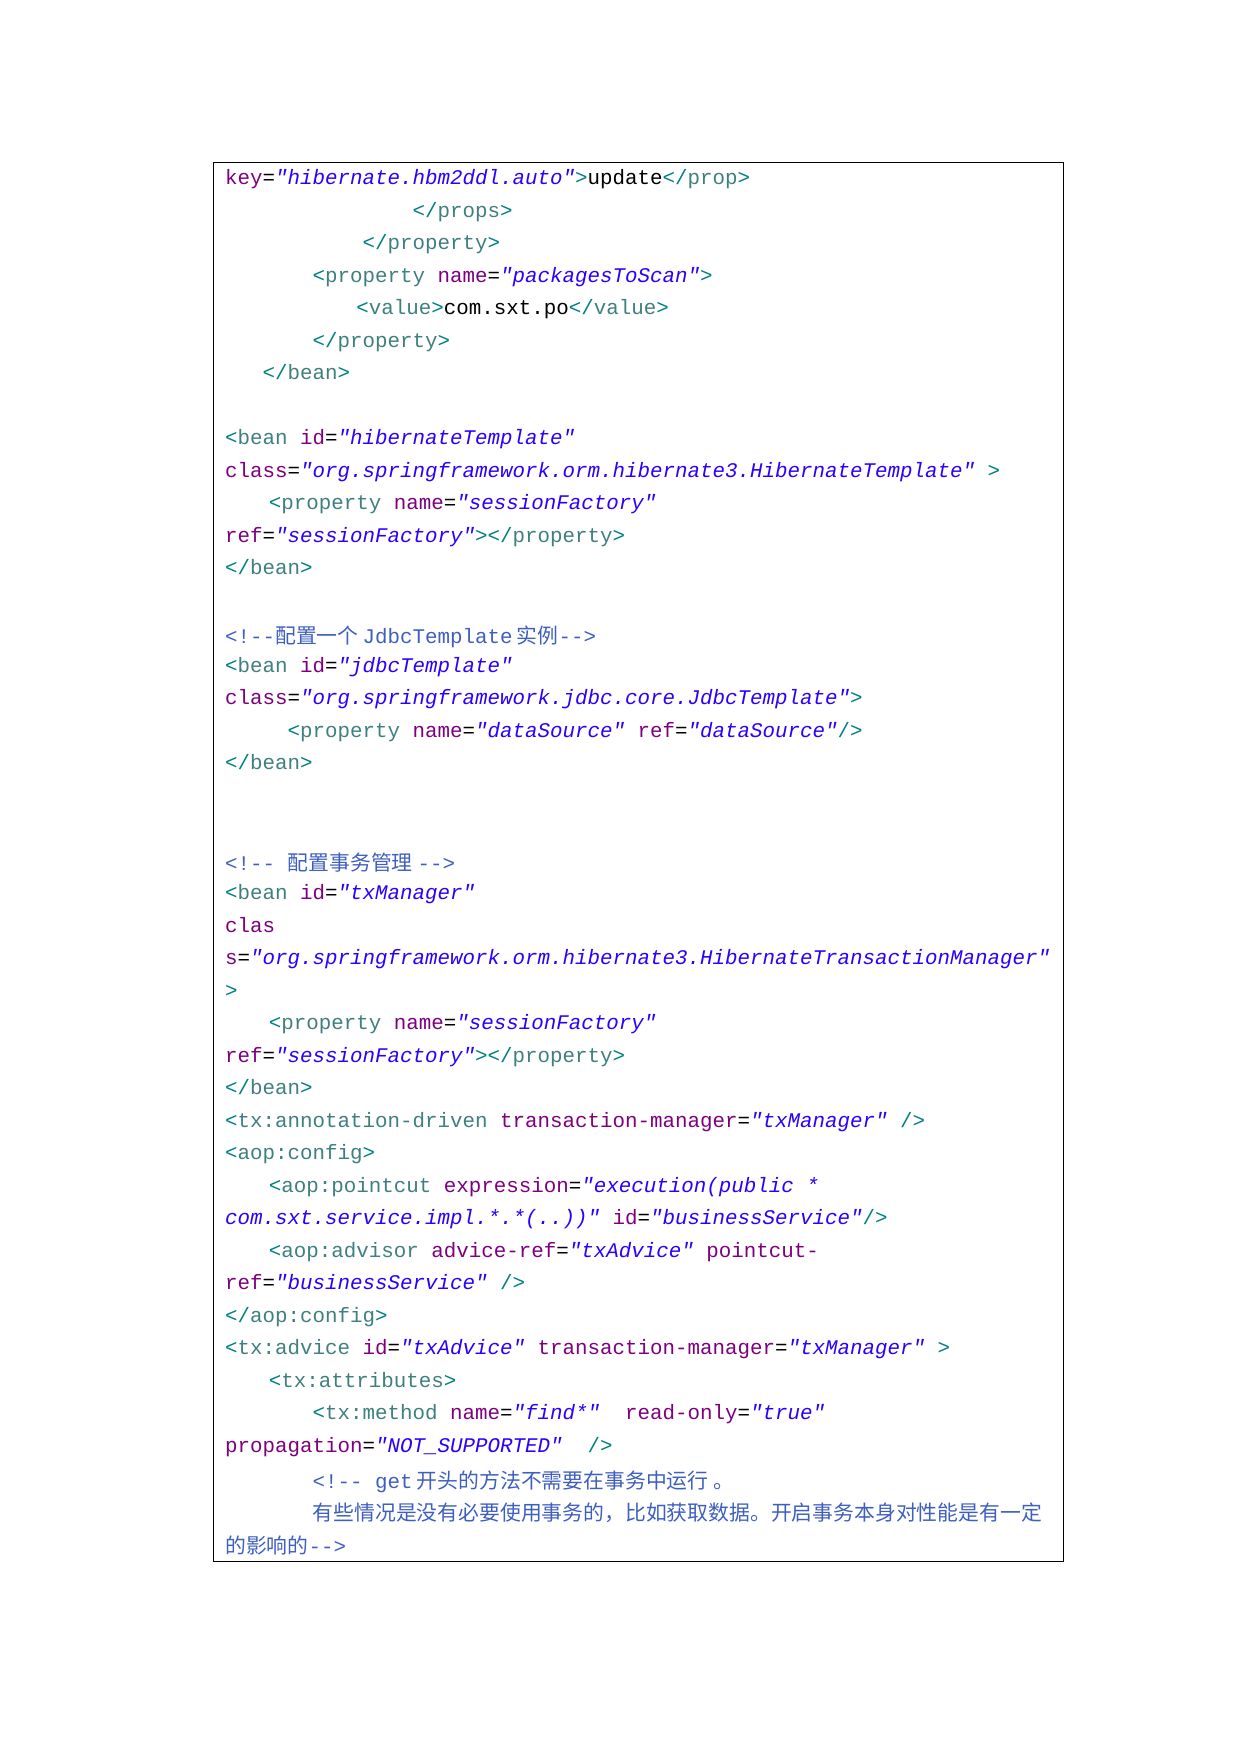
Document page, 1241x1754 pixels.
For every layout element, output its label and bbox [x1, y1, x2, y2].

table_header [214, 163, 1063, 1561]
